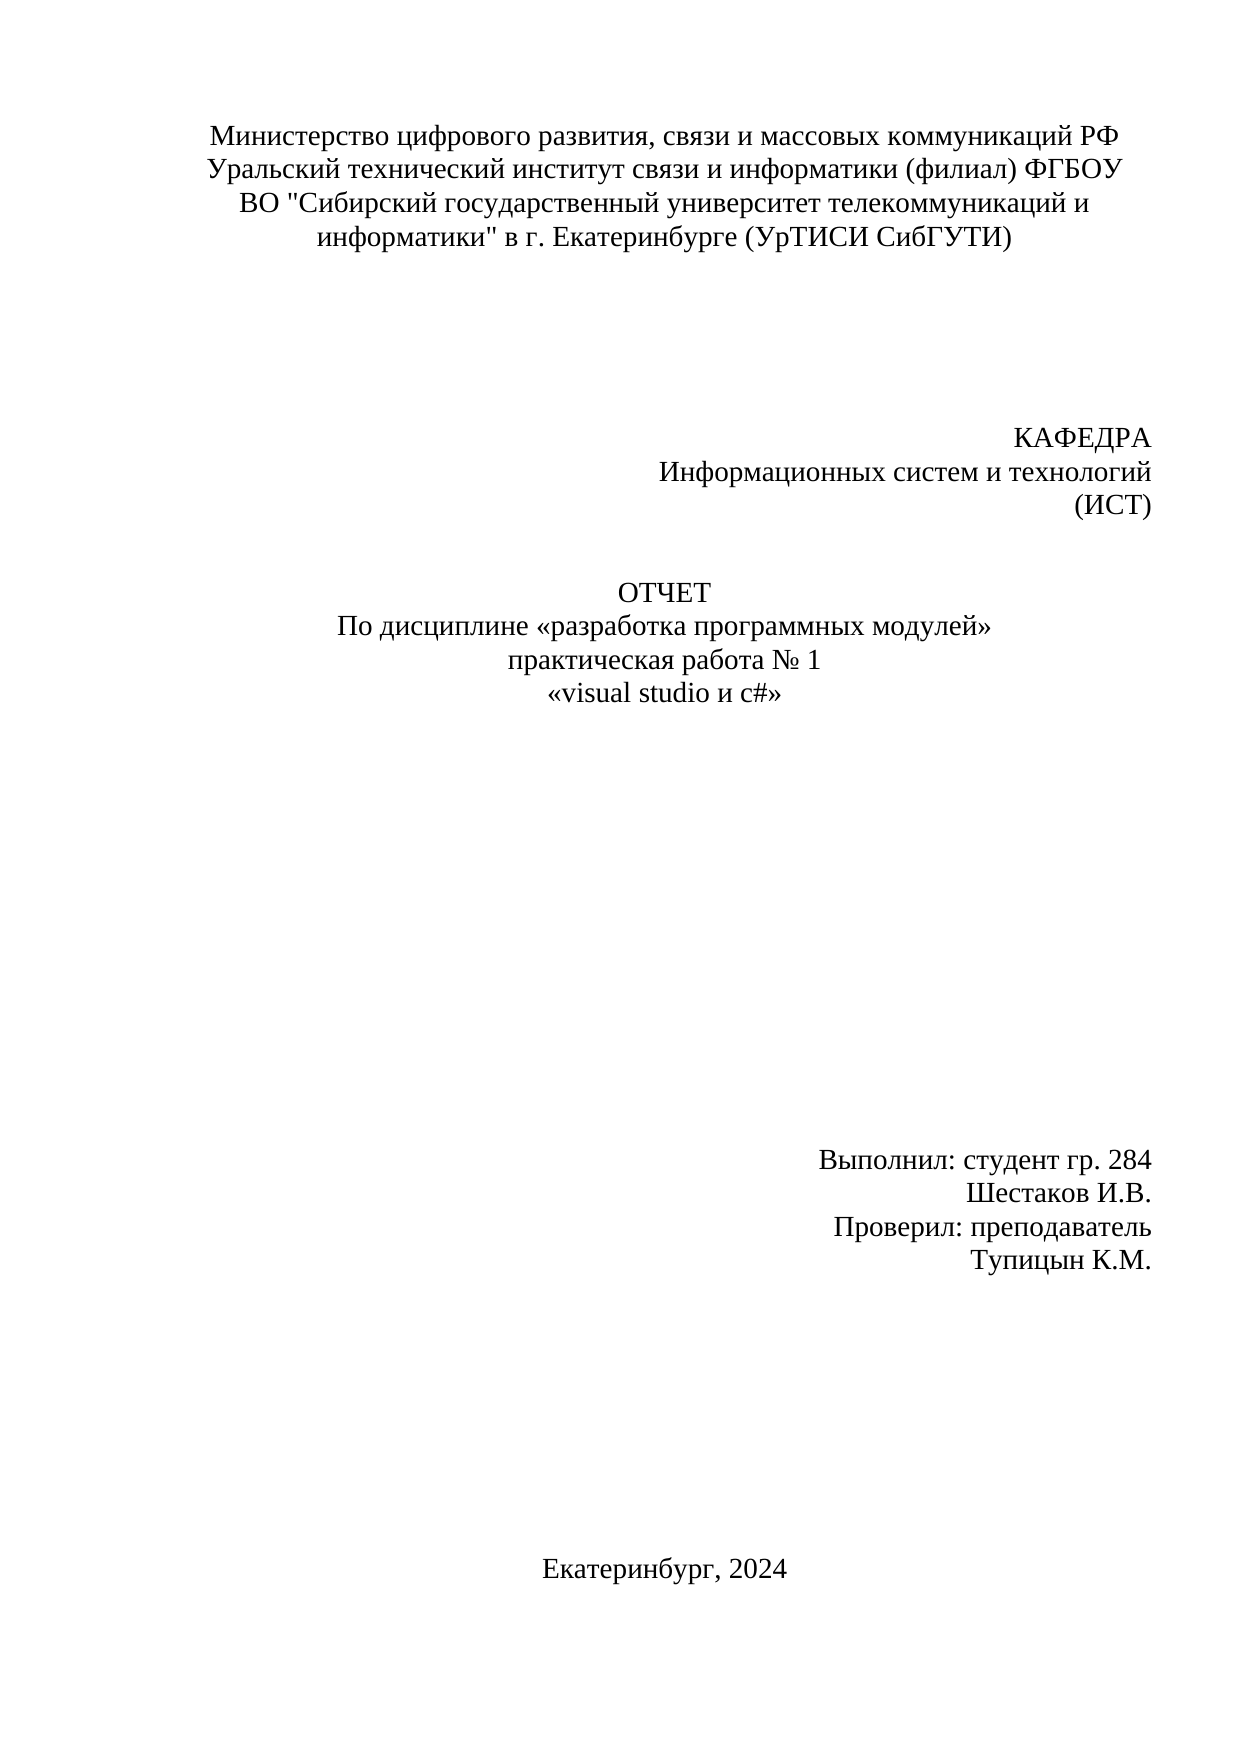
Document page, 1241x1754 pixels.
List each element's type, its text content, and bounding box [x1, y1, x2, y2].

text Тупицын К.М. [177, 1242, 1152, 1276]
text (ИСТ) [177, 487, 1152, 521]
text По дисциплине «разработка программных модулей» [177, 608, 1152, 642]
text Выполнил: студент гр. 284 [177, 1142, 1152, 1175]
text Уральский технический институт связи и информатики (филиал) ФГБОУ [177, 152, 1152, 185]
text КАФЕДРА [177, 420, 1152, 454]
text «visual studio и c#» [177, 675, 1152, 709]
text Информационных систем и технологий [177, 454, 1152, 487]
text практическая работа № 1 [177, 642, 1152, 675]
text Проверил: преподаватель [177, 1209, 1152, 1242]
text Шестаков И.В. [177, 1175, 1152, 1209]
text Министерство цифрового развития, связи и массовых коммуникаций РФ [177, 118, 1152, 152]
text Екатеринбург, 2024 [177, 1552, 1152, 1585]
text ОТЧЕТ [177, 575, 1152, 608]
text ВО "Сибирский государственный университет телекоммуникаций и информатики" в г. Екатеринбурге (УрТИСИ СибГУТИ) [177, 185, 1152, 252]
